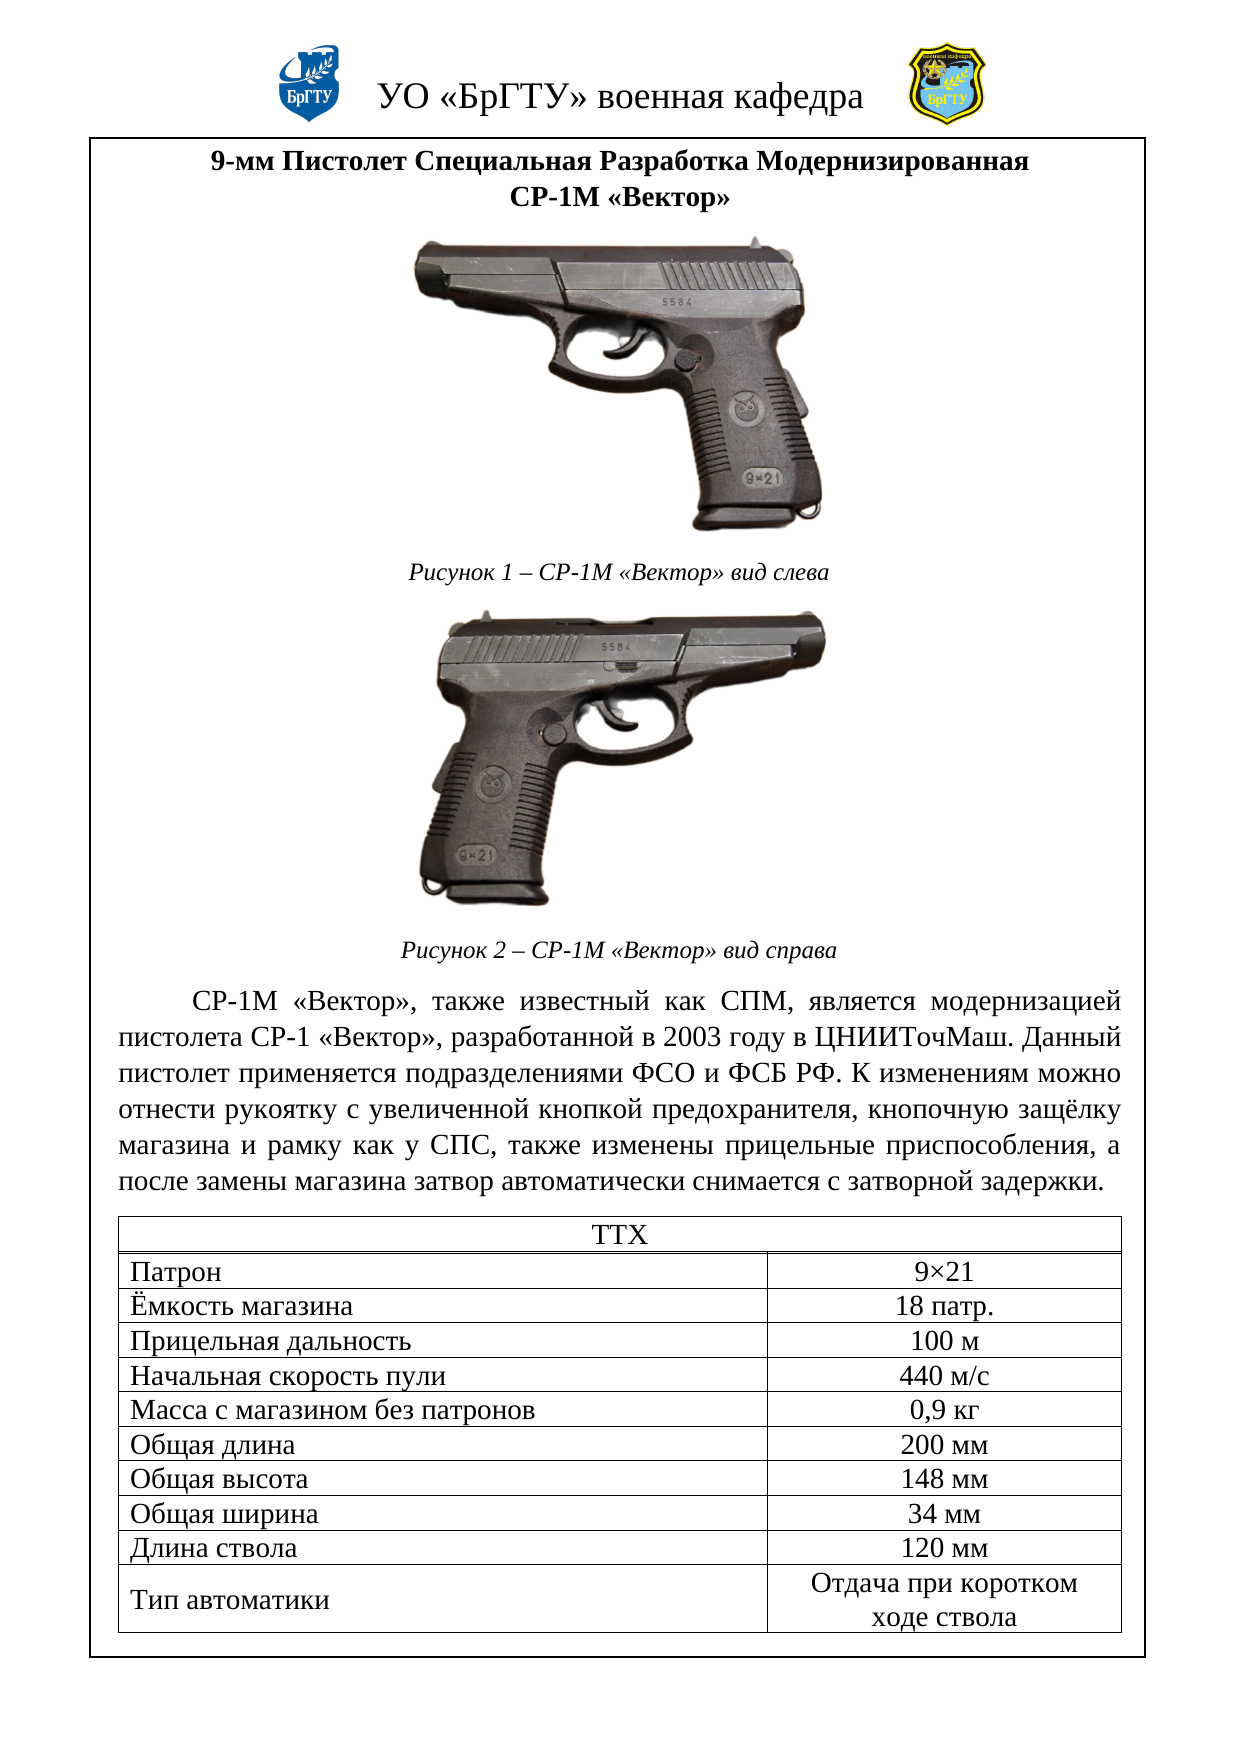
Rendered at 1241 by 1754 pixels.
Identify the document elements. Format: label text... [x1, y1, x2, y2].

table_cell Ёмкость магазина [119, 1289, 767, 1322]
table_cell 9×21 [768, 1254, 1121, 1287]
text Рисунок 1 – СР-1М «Вектор» вид слева [118, 557, 1122, 586]
table_cell Общая ширина [119, 1496, 767, 1529]
table_cell Тип автоматики [119, 1565, 767, 1632]
picture [413, 604, 827, 917]
text Рисунок 2 – СР-1М «Вектор» вид справа [118, 935, 1122, 964]
table_cell 34 мм [768, 1496, 1121, 1529]
table_cell Длина ствола [119, 1531, 767, 1564]
picture [907, 42, 987, 126]
table_cell 148 мм [768, 1461, 1121, 1495]
table_cell Отдача при коротком ходе ствола [768, 1565, 1121, 1632]
table_cell Общая высота [119, 1461, 767, 1495]
table_cell 440 м/с [768, 1358, 1121, 1391]
table_cell 120 мм [768, 1531, 1121, 1564]
table_cell Прицельная дальность [119, 1323, 767, 1357]
table_cell Начальная скорость пули [119, 1358, 767, 1391]
table_cell 18 патр. [768, 1289, 1121, 1322]
text СР-1М «Вектор», также известный как СПМ, является модернизацией пистолета СР-1 «Вектор», разработанной в 2003 году в ЦНИИТочМаш. Данный пистолет применяется подразделениями ФСО и ФСБ РФ. К изменениям можно отнести рукоятку с увеличенной кнопкой предохранителя, кнопочную защёлку магазина и рамку как у СПС, также изменены прицельные приспособления, а после замены магазина затвор автоматически снимается с затворной задержки. [118, 983, 1122, 1197]
table_cell Патрон [119, 1254, 767, 1287]
table_cell Масса с магазином без патронов [119, 1392, 767, 1426]
table_header ТТХ [119, 1217, 1121, 1251]
picture [407, 232, 833, 539]
text 9-мм Пистолет Специальная Разработка Модернизированная СР-1М «Вектор» [118, 143, 1122, 213]
picture [270, 44, 348, 123]
table_cell Общая длина [119, 1427, 767, 1460]
table_cell 200 мм [768, 1427, 1121, 1460]
table_cell 100 м [768, 1323, 1121, 1357]
table_cell 0,9 кг [768, 1392, 1121, 1426]
